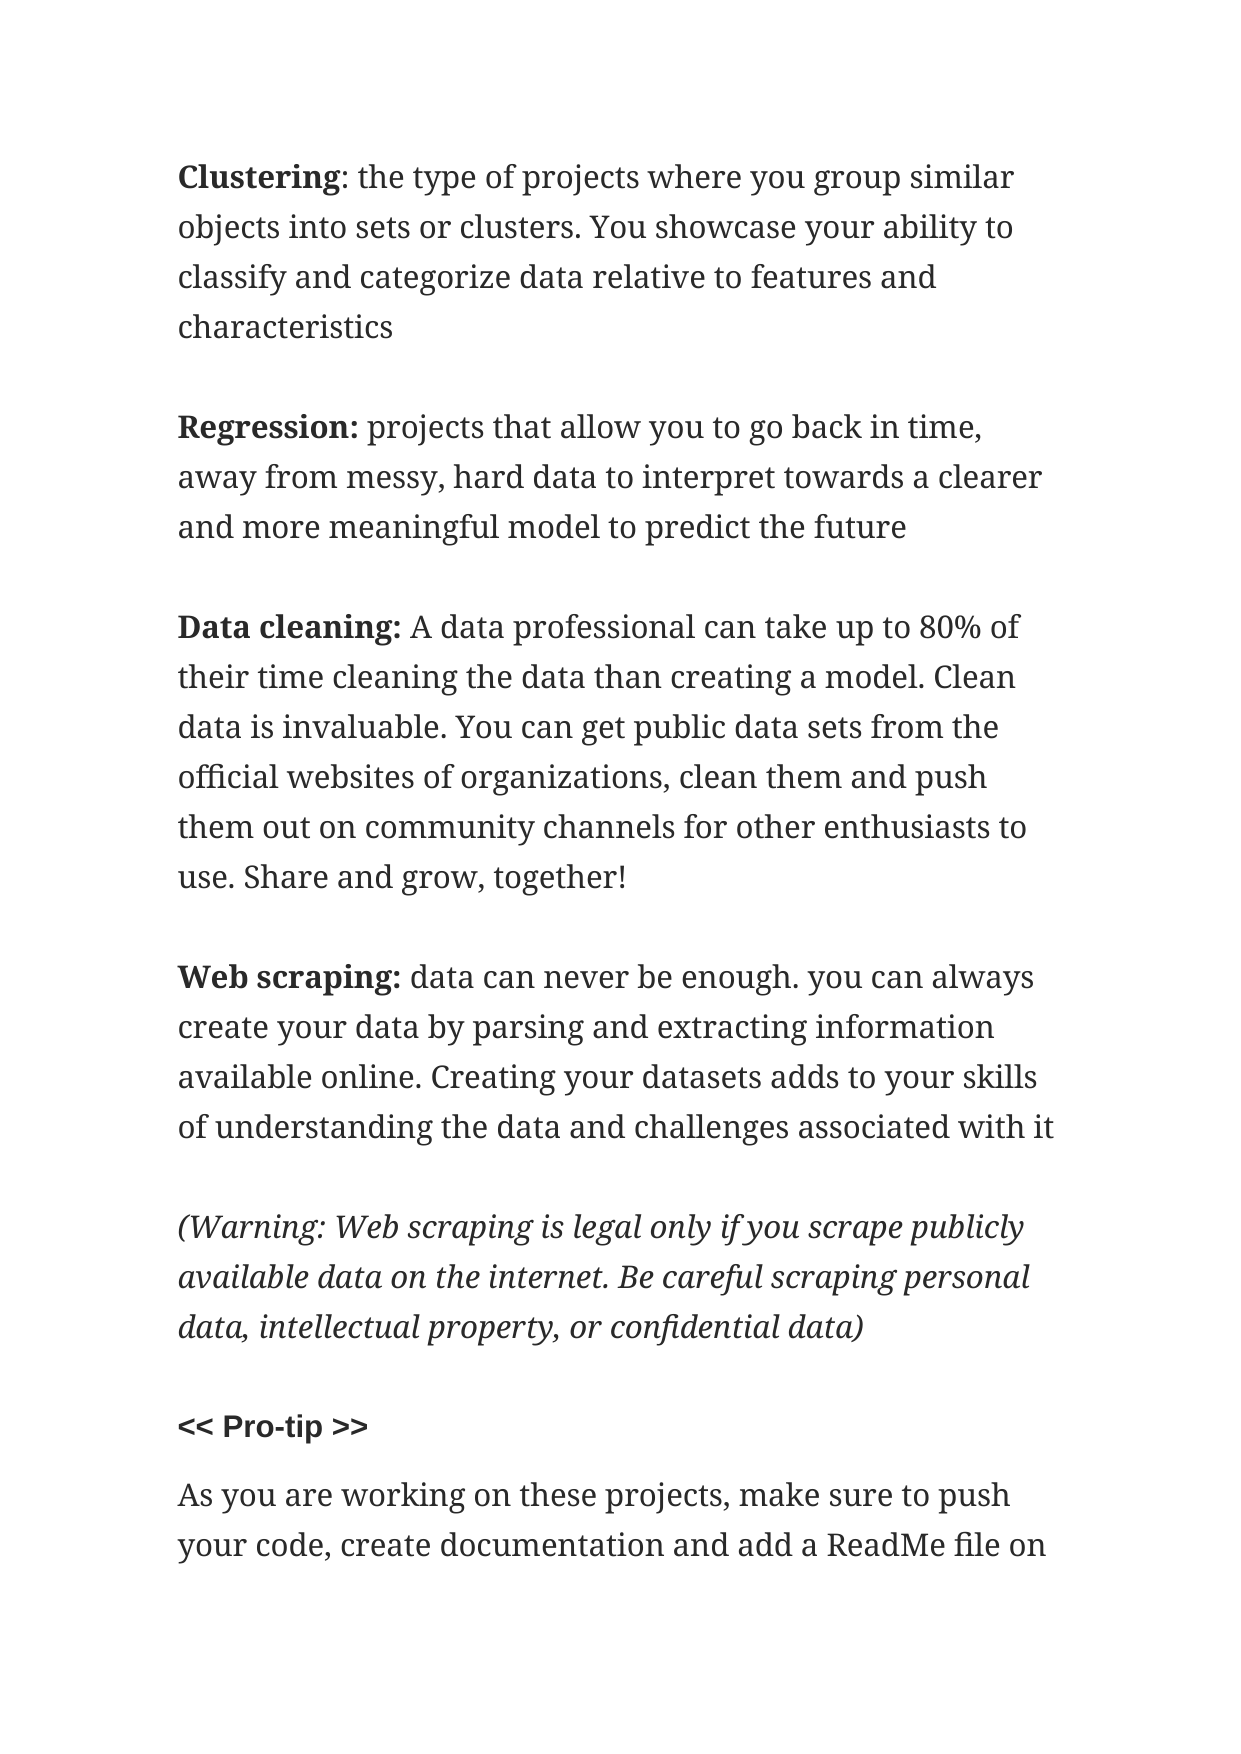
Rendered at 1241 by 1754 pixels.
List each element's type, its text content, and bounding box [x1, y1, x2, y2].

text Clustering: the type of projects where you group similar objects into sets or clusters. You showcase your ability to classify and categorize data relative to features and characteristics [177, 148, 1063, 348]
text Web scraping: data can never be enough. you can always create your data by parsing and extracting information available online. Creating your datasets adds to your skills of understanding the data and challenges associated with it [177, 948, 1063, 1148]
text Data cleaning: A data professional can take up to 80% of their time cleaning the data than creating a model. Clean data is invaluable. You can get public data sets from the official websites of organizations, clean them and push them out on community channels for other enthusiasts to use. Share and grow, together! [177, 598, 1063, 898]
text (Warning: Web scraping is legal only if you scrape publicly available data on the internet. Be careful scraping personal data, intellectual property, or confidential data) [177, 1198, 1063, 1348]
text << Pro-tip >> [177, 1407, 1063, 1444]
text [177, 1466, 1063, 1566]
text Regression: projects that allow you to go back in time, away from messy, hard data to interpret towards a clearer and more meaningful model to predict the future [177, 398, 1063, 548]
